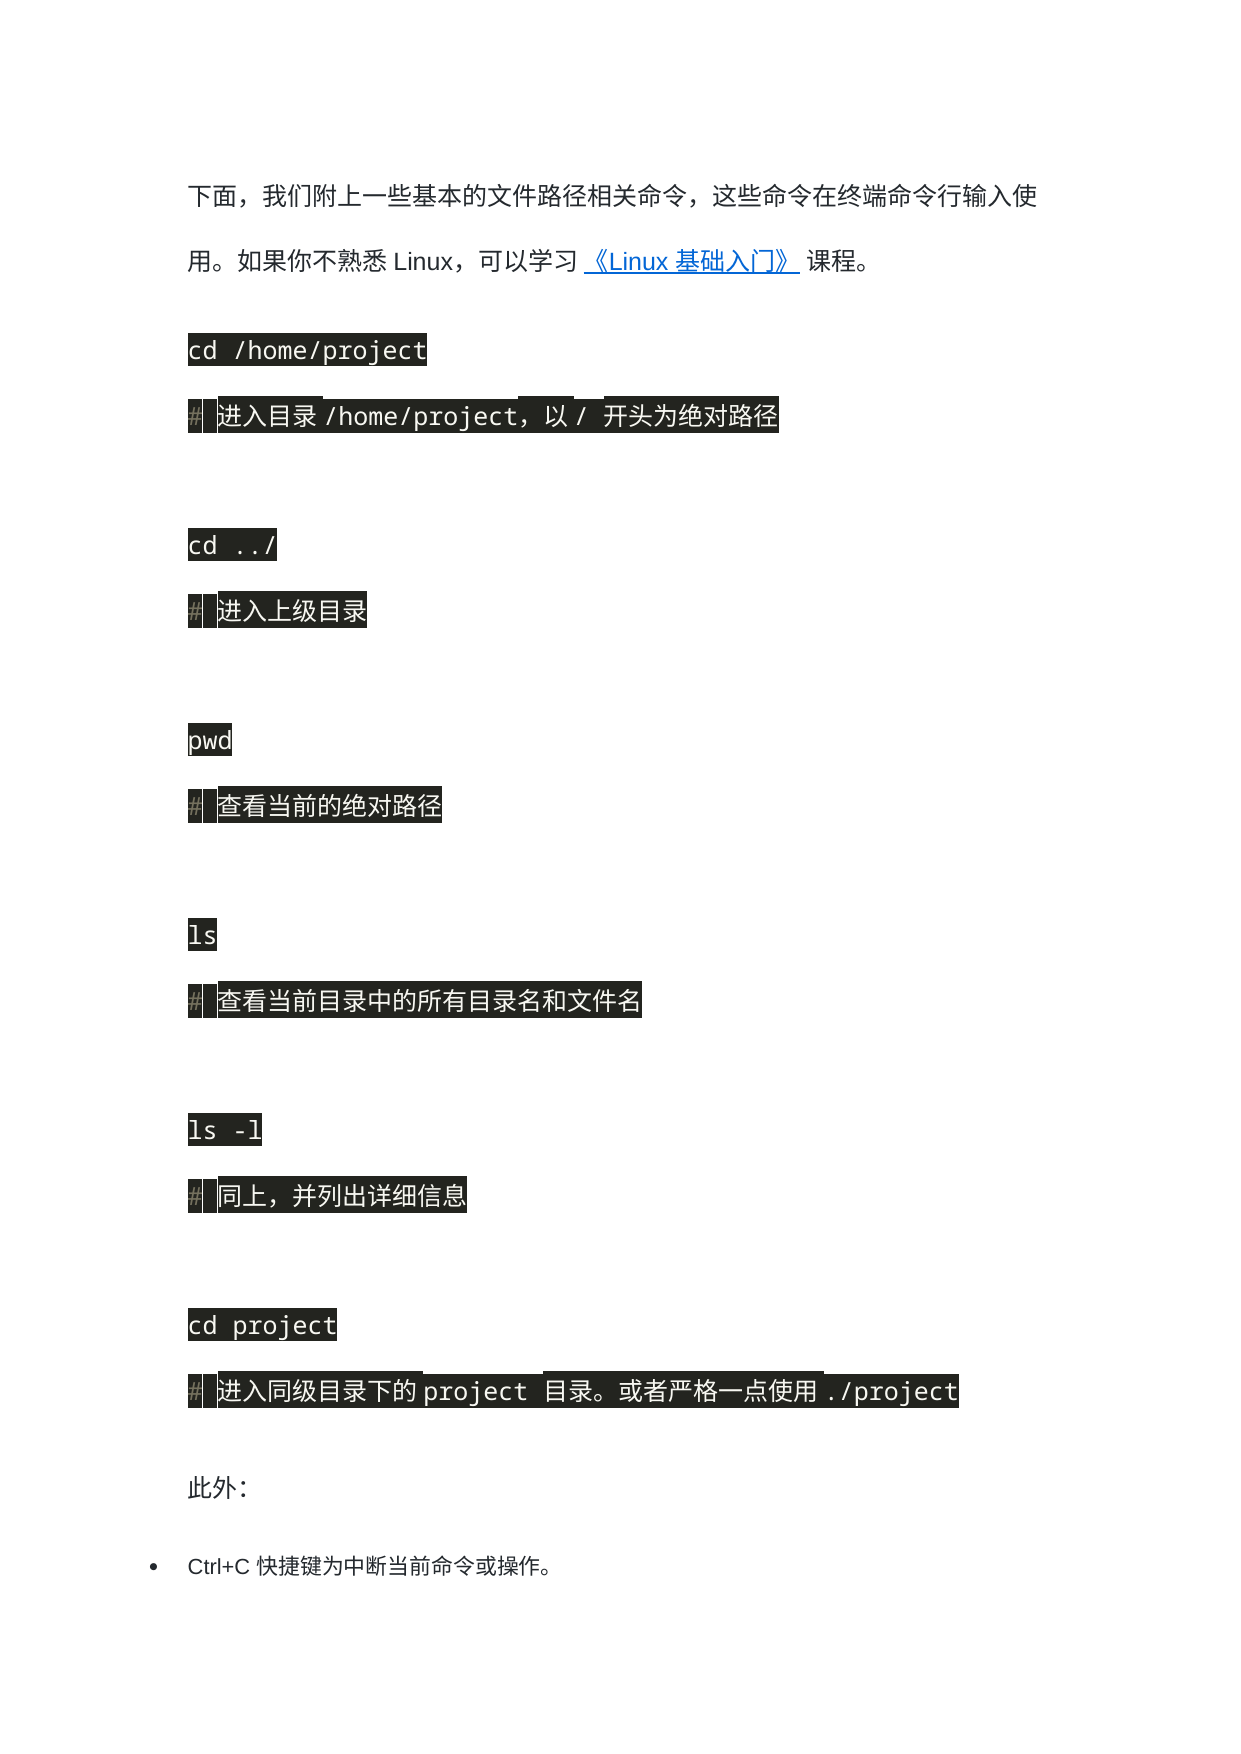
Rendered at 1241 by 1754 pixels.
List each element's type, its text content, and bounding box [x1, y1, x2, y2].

text # 查看当前目录中的所有目录名和文件名 [187, 967, 1053, 1032]
text # 进入上级目录 [187, 577, 1053, 642]
text # 进入目录 /home/project，以 / 开头为绝对路径 [187, 382, 1053, 447]
text # 进入同级目录下的 project 目录。或者严格一点使用 ./project [187, 1357, 1053, 1422]
text # 同上，并列出详细信息 [187, 1162, 1053, 1227]
list Ctrl+C 快捷键为中断当前命令或操作。 [150, 1549, 1053, 1581]
text # 查看当前的绝对路径 [187, 772, 1053, 837]
text cd project [187, 1292, 1053, 1357]
text 此外： [187, 1454, 1053, 1519]
text pwd [187, 707, 1053, 772]
text ls [187, 902, 1053, 967]
text ls -l [187, 1097, 1053, 1162]
text cd /home/project [187, 317, 1053, 382]
text cd ../ [187, 512, 1053, 577]
text 下面，我们附上一些基本的文件路径相关命令，这些命令在终端命令行输入使用。如果你不熟悉 Linux，可以学习 《Linux 基础入门》 课程。 [187, 162, 1053, 292]
